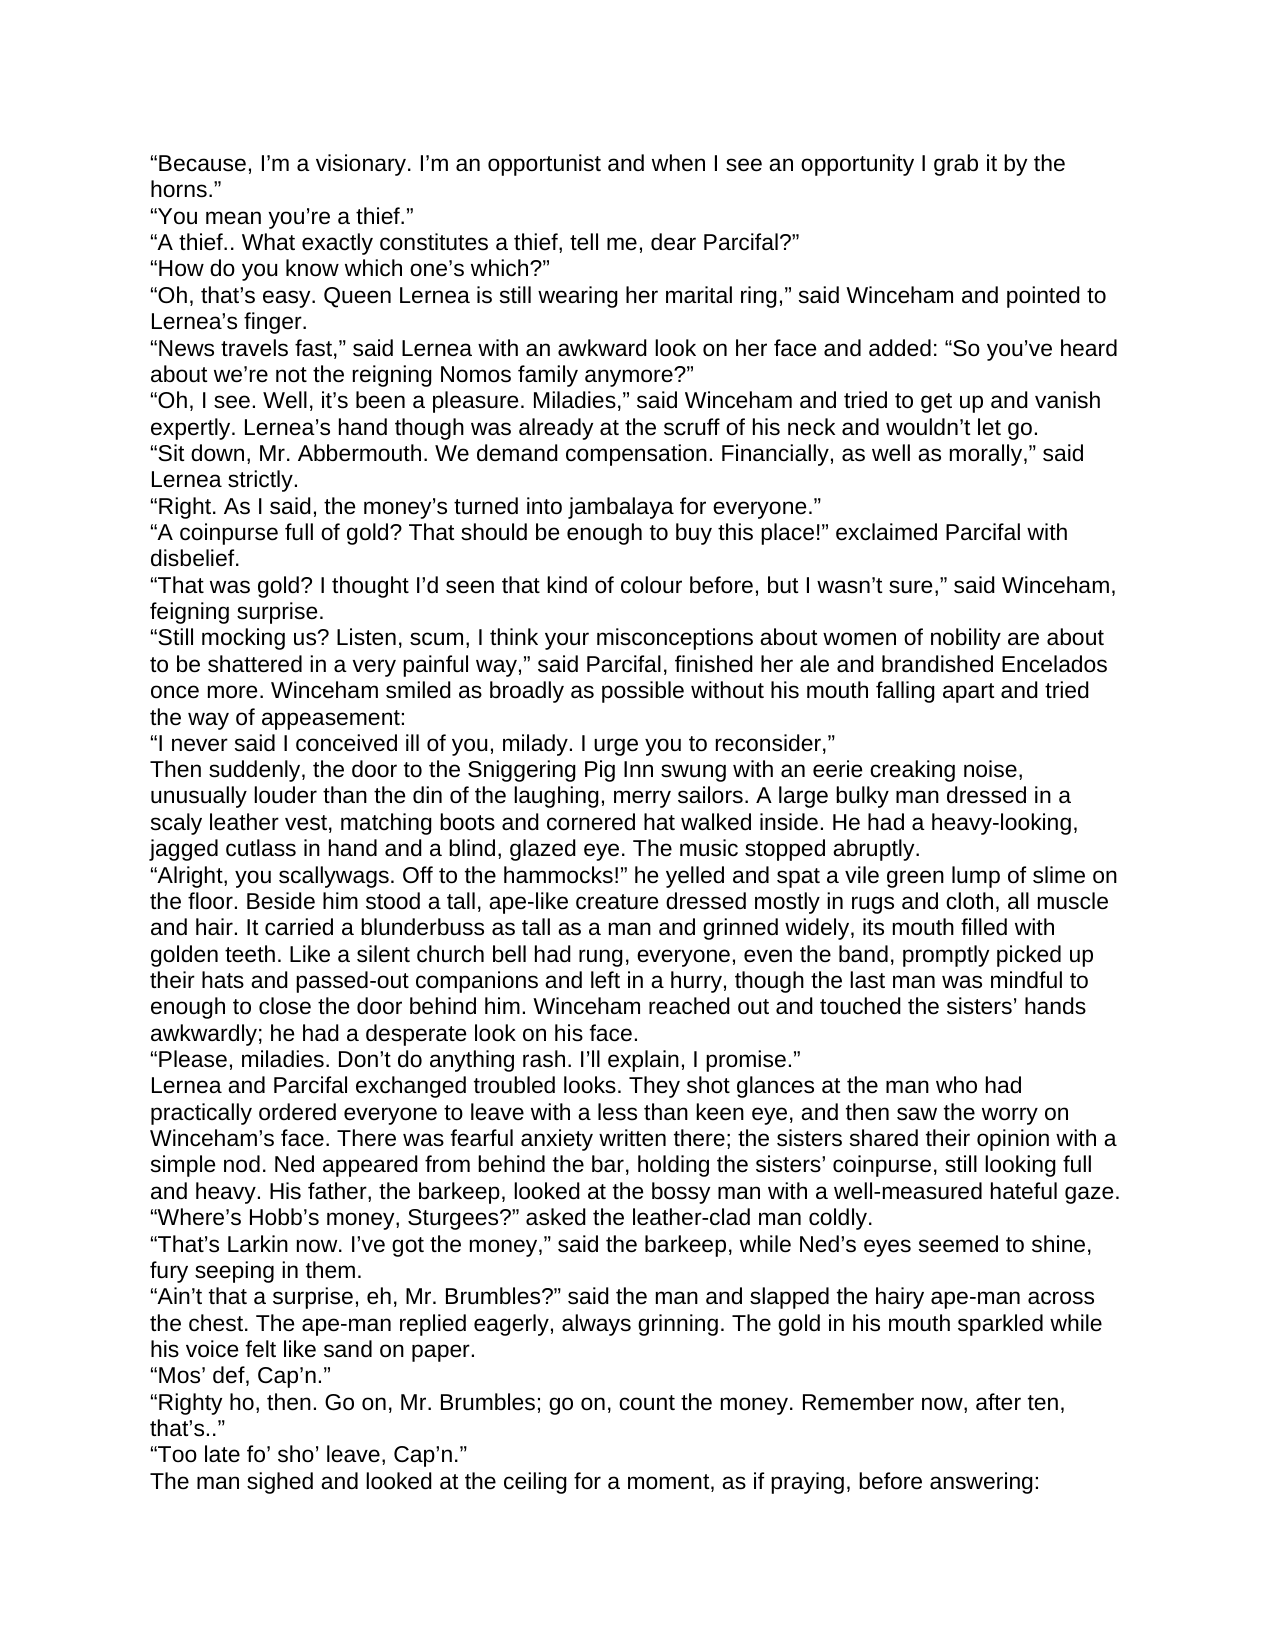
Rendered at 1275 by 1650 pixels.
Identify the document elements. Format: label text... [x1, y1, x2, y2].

text “Right. As I said, the money’s turned into jambalaya for everyone.” [150, 493, 1125, 519]
text “Oh, I see. Well, it’s been a pleasure. Miladies,” said Winceham and tried to get up and vanish expertly. Lernea’s hand though was already at the scruff of his neck and wouldn’t let go. [150, 387, 1125, 440]
text “You mean you’re a thief.” [150, 203, 1125, 229]
text “That was gold? I thought I’d seen that kind of colour before, but I wasn’t sure,” said Winceham, feigning surprise. [150, 572, 1125, 624]
text The man sighed and looked at the ceiling for a moment, as if praying, before answering: [150, 1468, 1125, 1494]
text “How do you know which one’s which?” [150, 255, 1125, 282]
text “A coinpurse full of gold? That should be enough to buy this place!” exclaimed Parcifal with disbelief. [150, 519, 1125, 572]
text “Because, I’m a visionary. I’m an opportunist and when I see an opportunity I grab it by the horns.” [150, 150, 1125, 203]
text “That’s Larkin now. I’ve got the money,” said the barkeep, while Ned’s eyes seemed to shine, fury seeping in them. [150, 1231, 1125, 1283]
text “News travels fast,” said Lernea with an awkward look on her face and added: “So you’ve heard about we’re not the reigning Nomos family anymore?” [150, 334, 1125, 387]
text “Still mocking us? Listen, scum, I think your misconceptions about women of nobility are about to be shattered in a very painful way,” said Parcifal, finished her ale and brandished Encelados once more. Winceham smiled as broadly as possible without his mouth falling apart and tried the way of appeasement: [150, 624, 1125, 730]
text “Too late fo’ sho’ leave, Cap’n.” [150, 1441, 1125, 1468]
text “A thief.. What exactly constitutes a thief, tell me, dear Parcifal?” [150, 229, 1125, 255]
text Then suddenly, the door to the Sniggering Pig Inn swung with an eerie creaking noise, unusually louder than the din of the laughing, merry sailors. A large bulky man dressed in a scaly leather vest, matching boots and cornered hat walked inside. He had a heavy-looking, jagged cutlass in hand and a blind, glazed eye. The music stopped abruptly. [150, 756, 1125, 862]
text “Oh, that’s easy. Queen Lernea is still wearing her marital ring,” said Winceham and pointed to Lernea’s finger. [150, 282, 1125, 334]
text “Ain’t that a surprise, eh, Mr. Brumbles?” said the man and slapped the hairy ape-man across the chest. The ape-man replied eagerly, always grinning. The gold in his mouth sparkled while his voice felt like sand on paper. [150, 1283, 1125, 1362]
text Lernea and Parcifal exchanged troubled looks. They shot glances at the man who had practically ordered everyone to leave with a less than keen eye, and then saw the worry on Winceham’s face. There was fearful anxiety written there; the sisters shared their opinion with a simple nod. Ned appeared from behind the bar, holding the sisters’ coinpurse, still looking full and heavy. His father, the barkeep, looked at the bossy man with a well-measured hateful gaze. [150, 1072, 1125, 1204]
text “I never said I conceived ill of you, milady. I urge you to reconsider,” [150, 730, 1125, 756]
text “Where’s Hobb’s money, Sturgees?” asked the leather-clad man coldly. [150, 1204, 1125, 1231]
text “Mos’ def, Cap’n.” [150, 1362, 1125, 1389]
text “Sit down, Mr. Abbermouth. We demand compensation. Financially, as well as morally,” said Lernea strictly. [150, 440, 1125, 493]
text “Alright, you scallywags. Off to the hammocks!” he yelled and spat a vile green lump of slime on the floor. Beside him stood a tall, ape-like creature dressed mostly in rugs and cloth, all muscle and hair. It carried a blunderbuss as tall as a man and grinned widely, its mouth filled with golden teeth. Like a silent church bell had rung, everyone, even the band, promptly picked up their hats and passed-out companions and left in a hurry, though the last man was mindful to enough to close the door behind him. Winceham reached out and touched the sisters’ hands awkwardly; he had a desperate look on his face. [150, 862, 1125, 1046]
text “Righty ho, then. Go on, Mr. Brumbles; go on, count the money. Remember now, after ten, that’s..” [150, 1389, 1125, 1441]
text “Please, miladies. Don’t do anything rash. I’ll explain, I promise.” [150, 1046, 1125, 1072]
